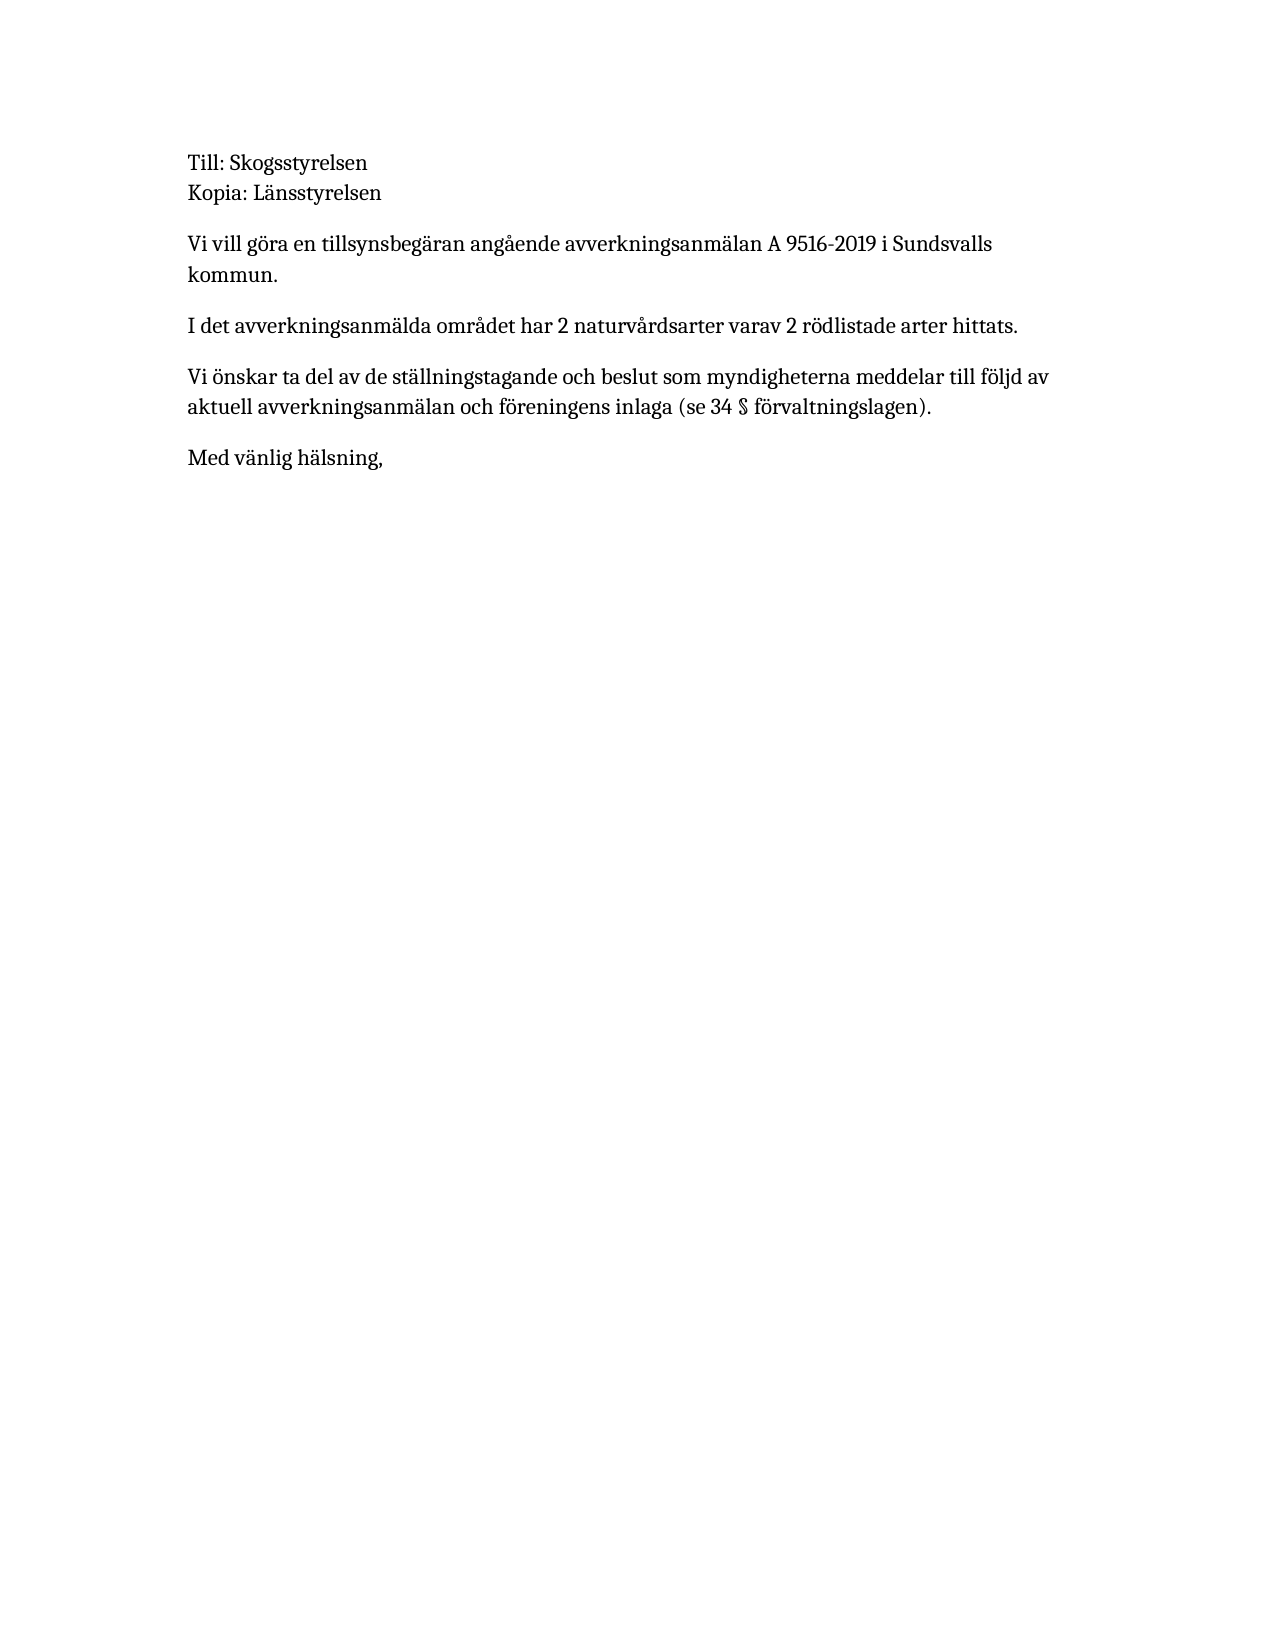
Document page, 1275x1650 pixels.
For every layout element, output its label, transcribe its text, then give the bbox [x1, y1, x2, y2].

text I det avverkningsanmälda området har 2 naturvårdsarter varav 2 rödlistade arter hittats. [187, 312, 1087, 339]
text Med vänlig hälsning, [187, 445, 1087, 501]
text Till: Skogsstyrelsen Kopia: Länsstyrelsen [187, 150, 1087, 207]
text Vi vill göra en tillsynsbegäran angående avverkningsanmälan A 9516-2019 i Sundsvalls kommun. [187, 231, 1087, 288]
text Vi önskar ta del av de ställningstagande och beslut som myndigheterna meddelar till följd av aktuell avverkningsanmälan och föreningens inlaga (se 34 § förvaltningslagen). [187, 363, 1087, 420]
